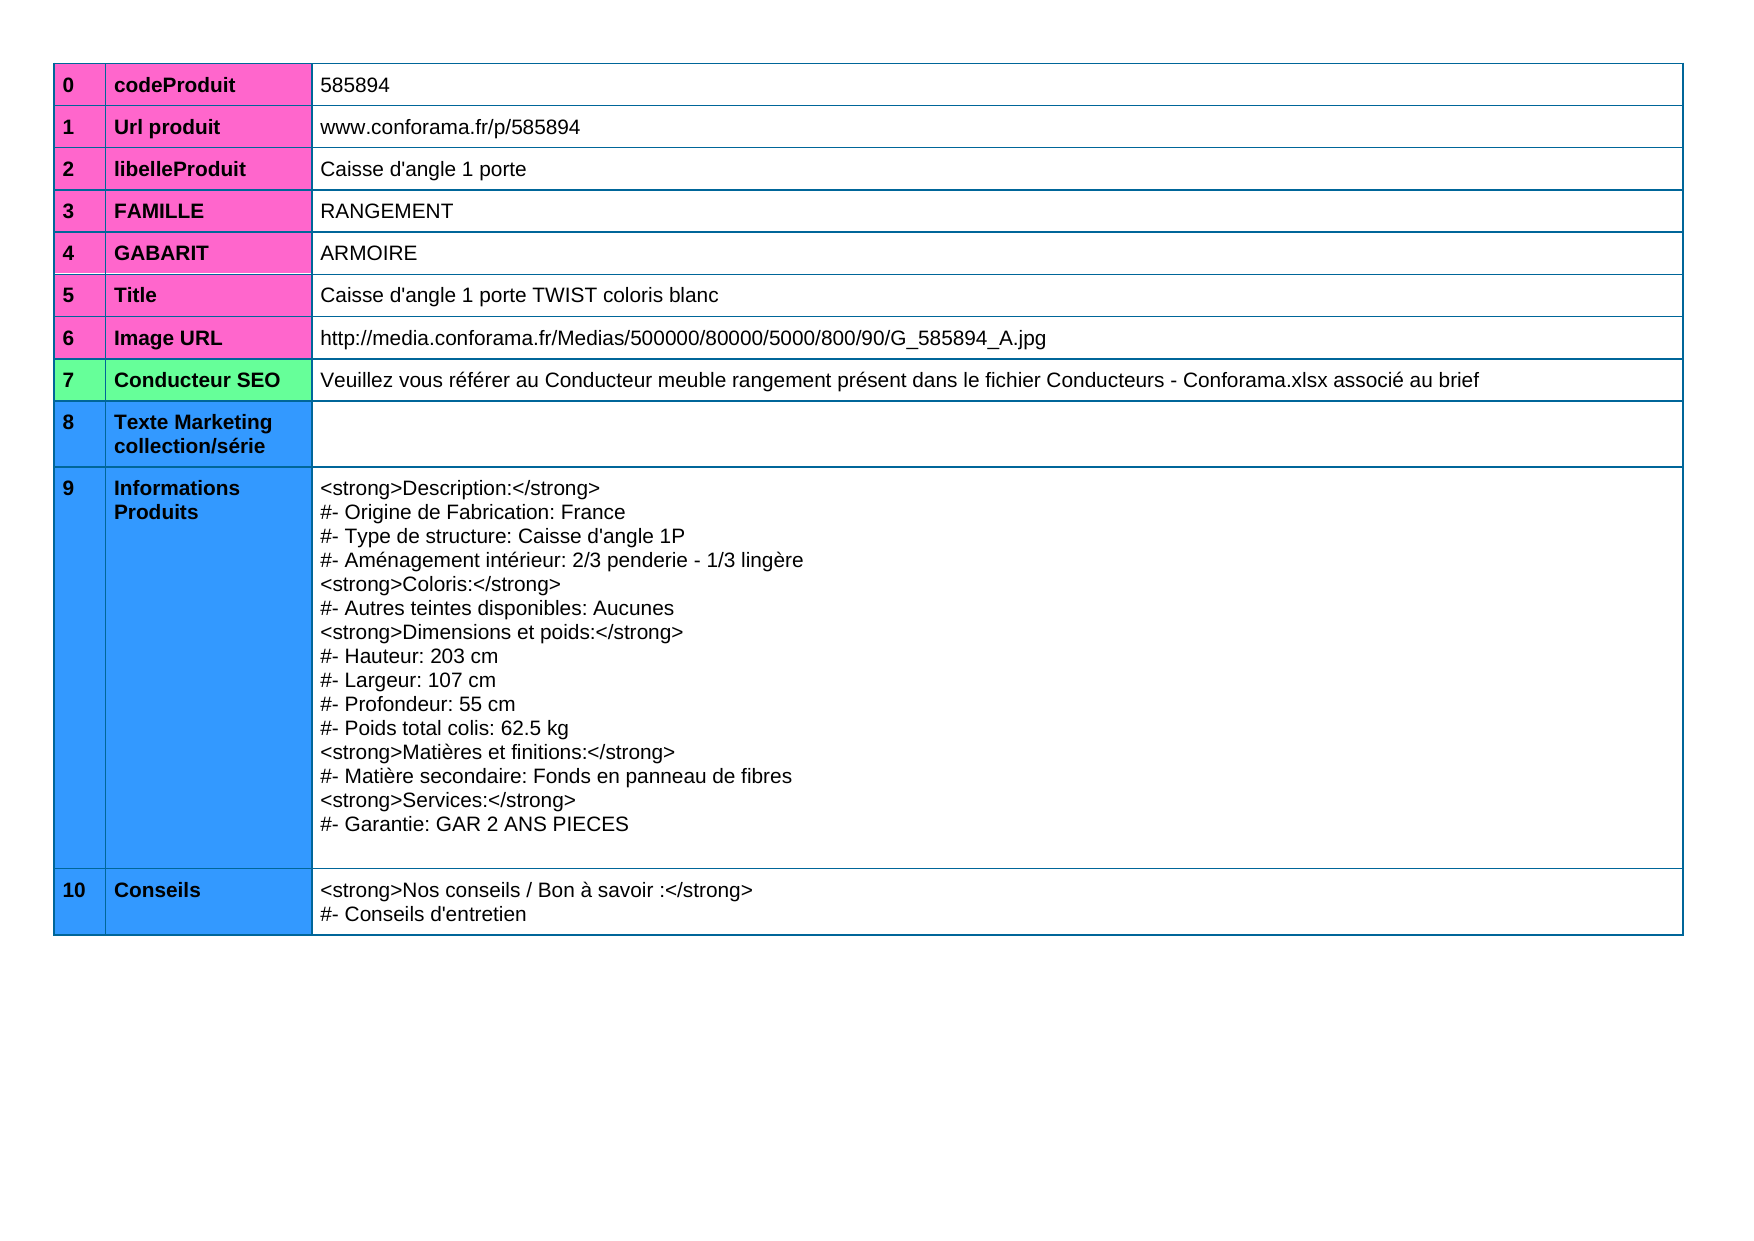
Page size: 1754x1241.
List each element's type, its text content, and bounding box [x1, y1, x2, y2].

table_cell 4 [55, 233, 105, 273]
table_cell 7 [55, 360, 105, 400]
table_cell www.conforama.fr/p/585894 [313, 106, 1682, 147]
table_cell libelleProduit [106, 148, 311, 189]
table_cell <strong>Nos conseils / Bon à savoir :</strong> #- Conseils d'entretien [313, 869, 1682, 934]
table_cell Url produit [106, 106, 311, 147]
table_cell 6 [55, 317, 105, 358]
table_cell 5 [55, 275, 105, 316]
table_cell 1 [55, 106, 105, 147]
table_cell Caisse d'angle 1 porte TWIST coloris blanc [313, 275, 1682, 316]
table_cell RANGEMENT [313, 191, 1682, 231]
table_header 0 [55, 64, 105, 105]
table_cell http://media.conforama.fr/Medias/500000/80000/5000/800/90/G_585894_A.jpg [313, 317, 1682, 358]
table_cell Conducteur SEO [106, 360, 311, 400]
table_cell Title [106, 275, 311, 316]
table_cell Image URL [106, 317, 311, 358]
table_cell 3 [55, 191, 105, 231]
table_cell 2 [55, 148, 105, 189]
table_cell <strong>Description:</strong> #- Origine de Fabrication: France #- Type de structure: Caisse d'angle 1P #- Aménagement intérieur: 2/3 penderie - 1/3 lingère <strong>Coloris:</strong> #- Autres teintes disponibles: Aucunes <strong>Dimensions et poids:</strong> #- Hauteur: 203 cm #- Largeur: 107 cm #- Profondeur: 55 cm #- Poids total colis: 62.5 kg <strong>Matières et finitions:</strong> #- Matière secondaire: Fonds en panneau de fibres <strong>Services:</strong> #- Garantie: GAR 2 ANS PIECES [313, 468, 1682, 868]
table_cell FAMILLE [106, 191, 311, 231]
table_cell 9 [55, 468, 105, 868]
table_header 585894 [313, 64, 1682, 105]
table_cell ARMOIRE [313, 233, 1682, 273]
table_cell Veuillez vous référer au Conducteur meuble rangement présent dans le fichier Conducteurs - Conforama.xlsx associé au brief [313, 360, 1682, 400]
table_cell Informations Produits [106, 468, 311, 868]
table_cell [313, 402, 1682, 466]
table_header codeProduit [106, 64, 311, 105]
table_cell 8 [55, 402, 105, 466]
table_cell Texte Marketing collection/série [106, 402, 311, 466]
table_cell Conseils [106, 869, 311, 934]
table_cell Caisse d'angle 1 porte [313, 148, 1682, 189]
table_cell GABARIT [106, 233, 311, 273]
table_cell 10 [55, 869, 105, 934]
